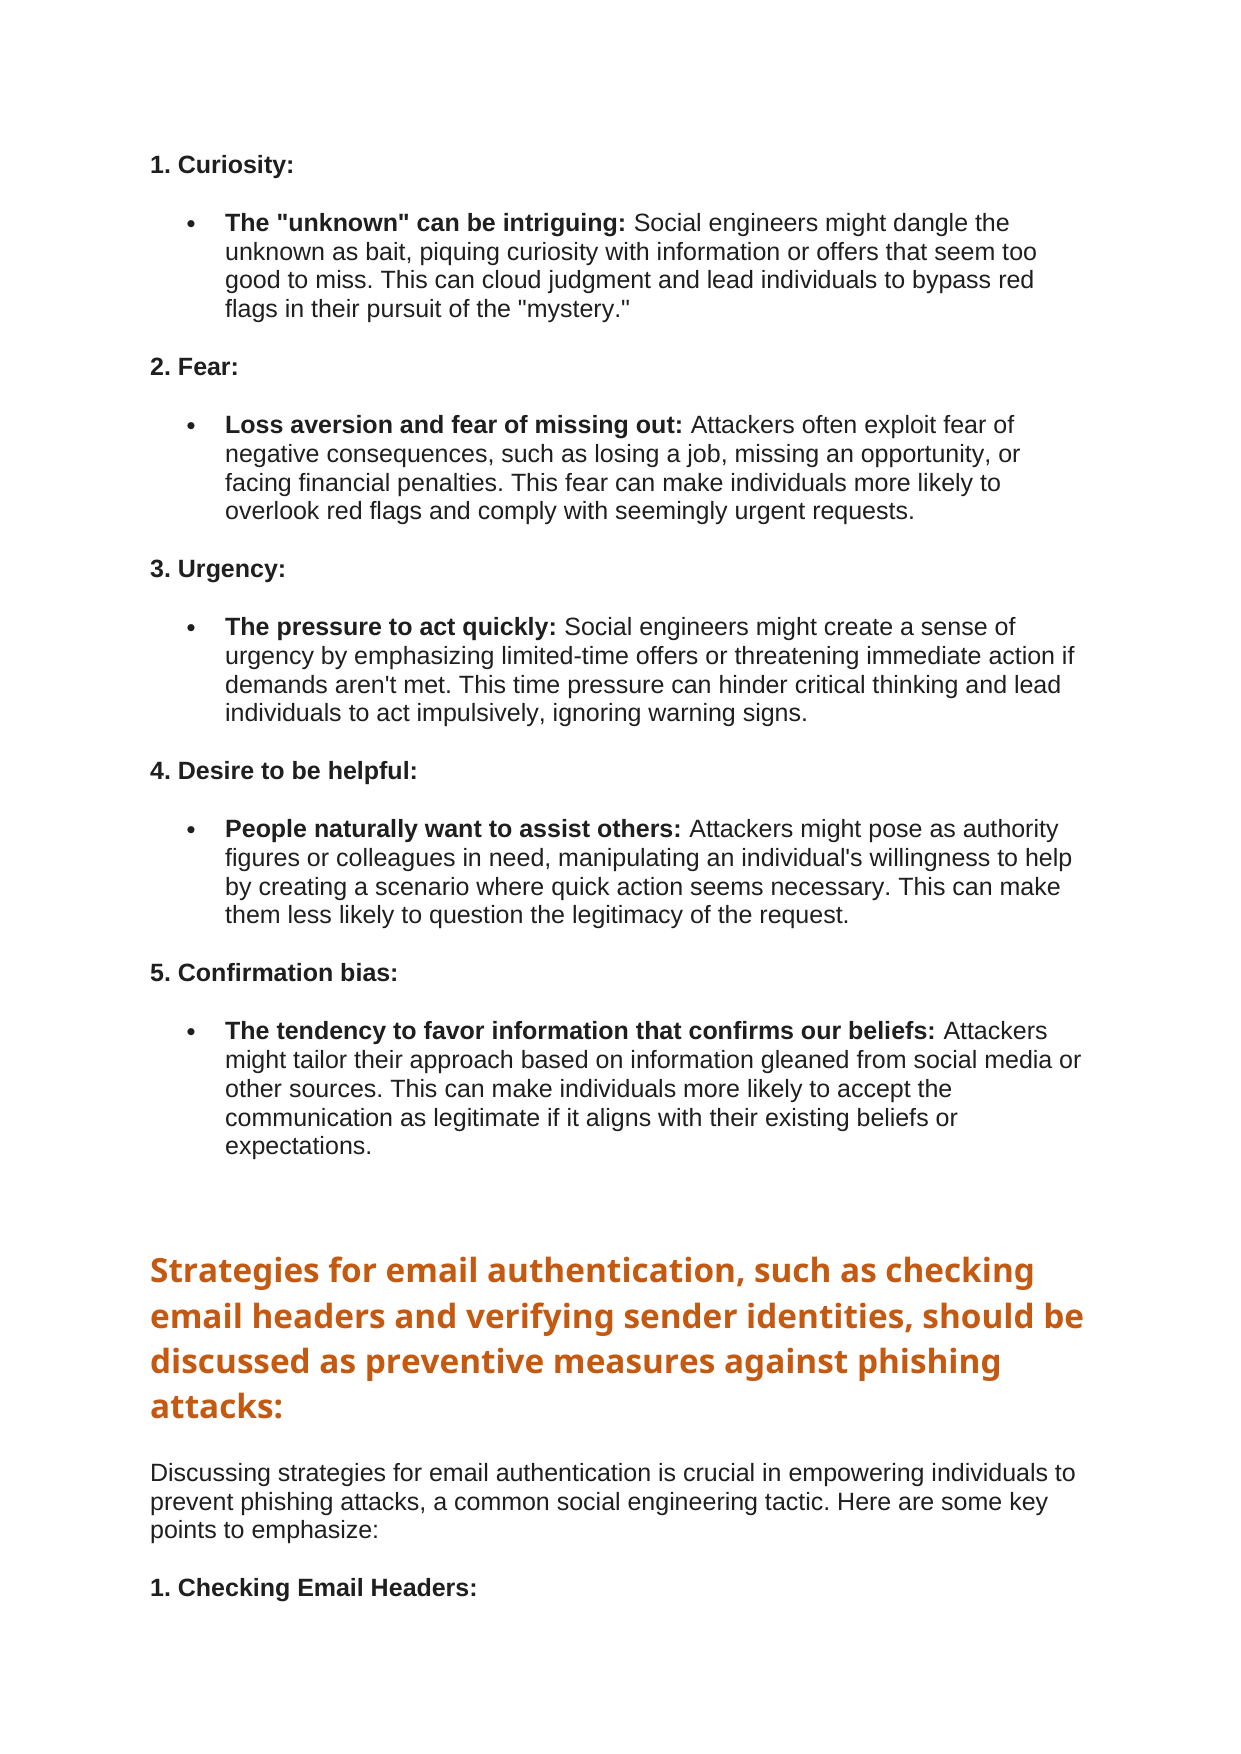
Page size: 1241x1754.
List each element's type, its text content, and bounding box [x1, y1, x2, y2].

subtitle Strategies for email authentication, such as checking email headers and verifying sender identities, should be discussed as preventive measures against phishing attacks: [150, 1247, 1090, 1429]
text 2. Fear: [150, 352, 1090, 381]
list The tendency to favor information that confirms our beliefs: Attackers might tailor their approach based on information gleaned from social media or other sources. This can make individuals more likely to accept the communication as legitimate if it aligns with their existing beliefs or expectations. [187, 1016, 1090, 1160]
text 4. Desire to be helpful: [150, 756, 1090, 785]
text 1. Curiosity: [150, 150, 1090, 179]
text 5. Confirmation bias: [150, 958, 1090, 987]
text 1. Checking Email Headers: [150, 1573, 1090, 1602]
text 3. Urgency: [150, 554, 1090, 583]
list Loss aversion and fear of missing out: Attackers often exploit fear of negative consequences, such as losing a job, missing an opportunity, or facing financial penalties. This fear can make individuals more likely to overlook red flags and comply with seemingly urgent requests. [187, 410, 1090, 525]
list The pressure to act quickly: Social engineers might create a sense of urgency by emphasizing limited-time offers or threatening immediate action if demands aren't met. This time pressure can hinder critical thinking and lead individuals to act impulsively, ignoring warning signs. [187, 612, 1090, 727]
text Discussing strategies for email authentication is crucial in empowering individuals to prevent phishing attacks, a common social engineering tactic. Here are some key points to emphasize: [150, 1458, 1090, 1544]
list The "unknown" can be intriguing: Social engineers might dangle the unknown as bait, piquing curiosity with information or offers that seem too good to miss. This can cloud judgment and lead individuals to bypass red flags in their pursuit of the "mystery." [187, 208, 1090, 323]
list People naturally want to assist others: Attackers might pose as authority figures or colleagues in need, manipulating an individual's willingness to help by creating a scenario where quick action seems necessary. This can make them less likely to question the legitimacy of the request. [187, 814, 1090, 929]
